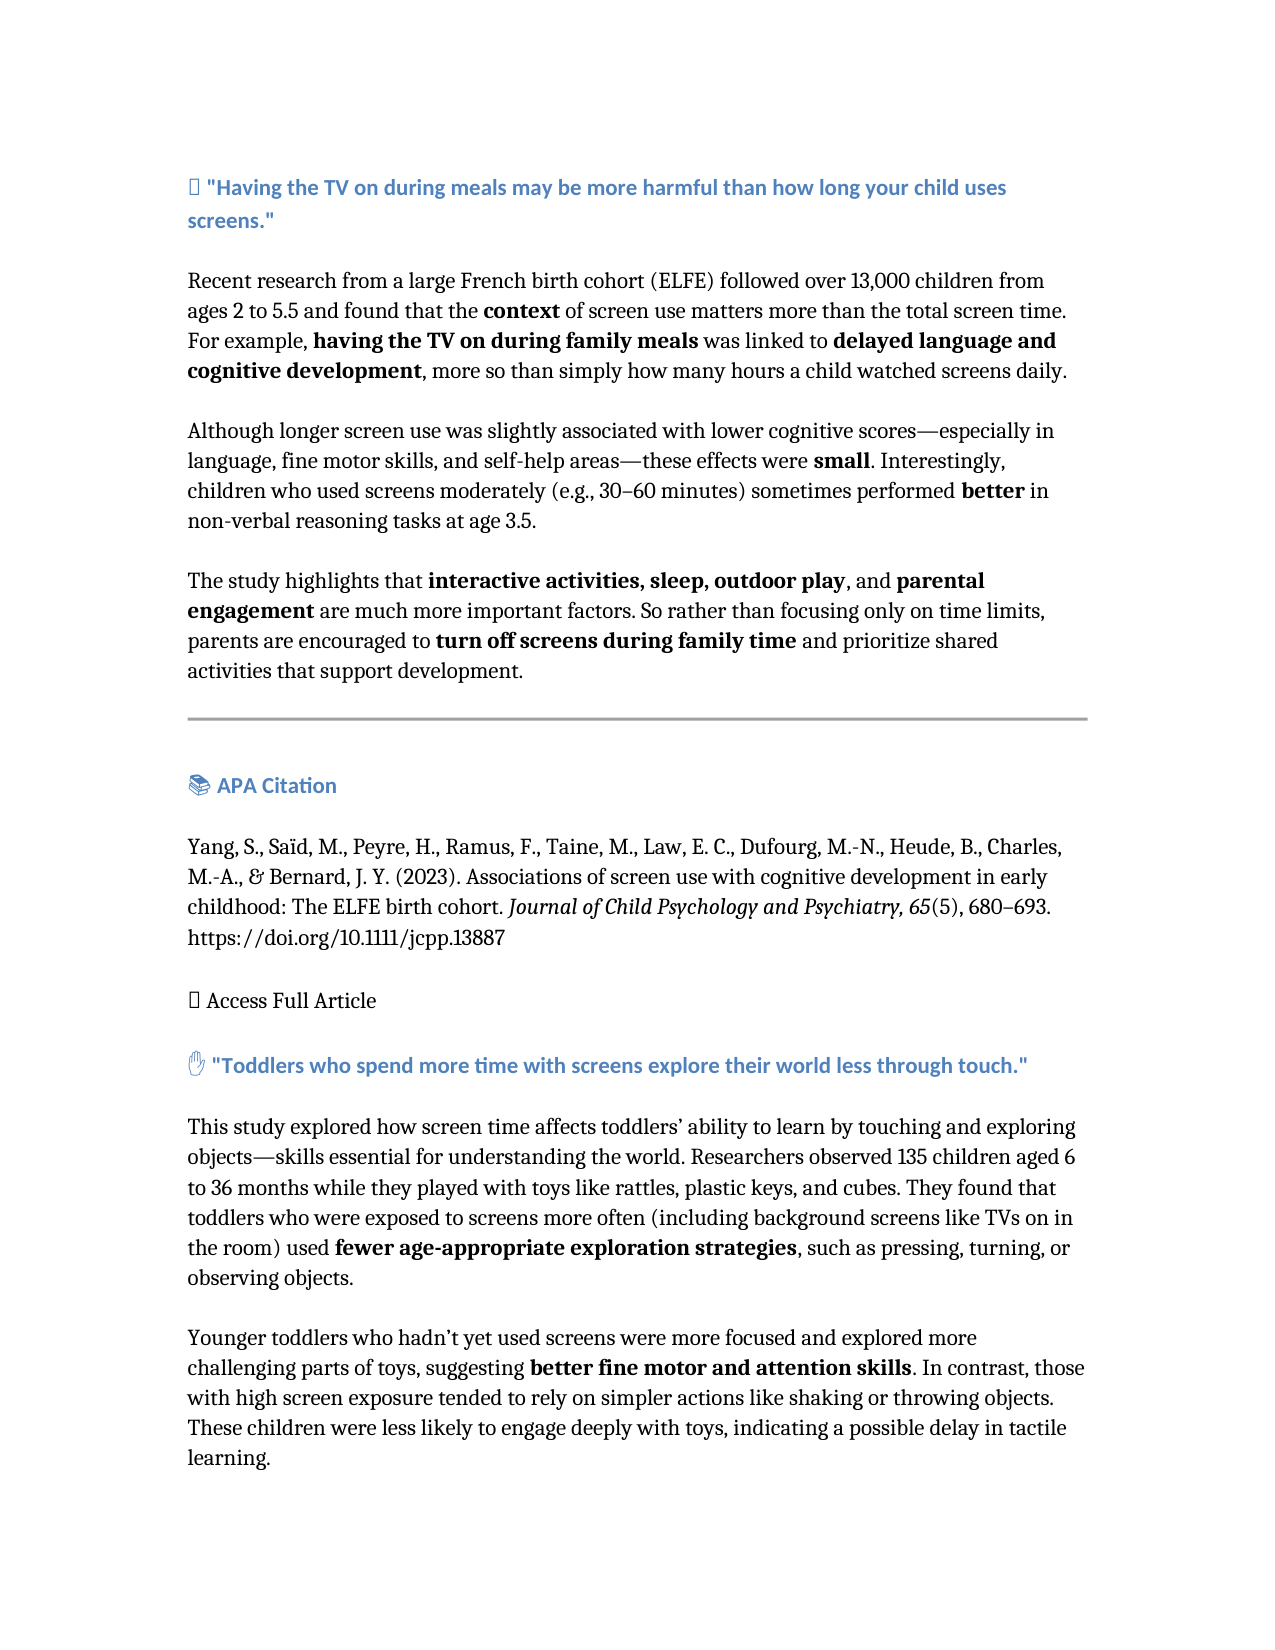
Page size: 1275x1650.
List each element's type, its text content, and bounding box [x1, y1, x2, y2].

text Younger toddlers who hadn’t yet used screens were more focused and explored more challenging parts of toys, suggesting better fine motor and attention skills. In contrast, those with high screen exposure tended to rely on simpler actions like shaking or throwing objects. These children were less likely to engage deeply with toys, indicating a possible delay in tactile learning. [187, 1324, 1087, 1472]
text This study explored how screen time affects toddlers’ ability to learn by touching and exploring objects—skills essential for understanding the world. Researchers observed 135 children aged 6 to 36 months while they played with toys like rattles, plastic keys, and cubes. They found that toddlers who were exposed to screens more often (including background screens like TVs on in the room) used fewer age-appropriate exploration strategies, such as pressing, turning, or observing objects. [187, 1114, 1087, 1291]
text The study highlights that interactive activities, sleep, outdoor play, and parental engagement are much more important factors. So rather than focusing only on time limits, parents are encouraged to turn off screens during family time and prioritize shared activities that support development. [187, 568, 1087, 684]
subtitle 🧠 "Having the TV on during meals may be more harmful than how long your child uses screens." [187, 171, 1087, 234]
text Although longer screen use was slightly associated with lower cognitive scores—especially in language, fine motor skills, and self-help areas—these effects were small. Interestingly, children who used screens moderately (e.g., 30–60 minutes) sometimes performed better in non-verbal reasoning tasks at age 3.5. [187, 418, 1087, 534]
text Recent research from a large French birth cohort (ELFE) followed over 13,000 children from ages 2 to 5.5 and found that the context of screen use matters more than the total screen time. For example, having the TV on during family meals was linked to delayed language and cognitive development, more so than simply how many hours a child watched screens daily. [187, 268, 1087, 384]
text 🔗 Access Full Article [187, 984, 1087, 1015]
subtitle ✋ "Toddlers who spend more time with screens explore their world less through touch." [187, 1049, 1087, 1080]
subtitle 📚 APA Citation [187, 769, 1087, 800]
text Yang, S., Saïd, M., Peyre, H., Ramus, F., Taine, M., Law, E. C., Dufourg, M.-N., Heude, B., Charles, M.-A., & Bernard, J. Y. (2023). Associations of screen use with cognitive development in early childhood: The ELFE birth cohort. Journal of Child Psychology and Psychiatry, 65(5), 680–693. https://doi.org/10.1111/jcpp.13887 [187, 834, 1087, 951]
